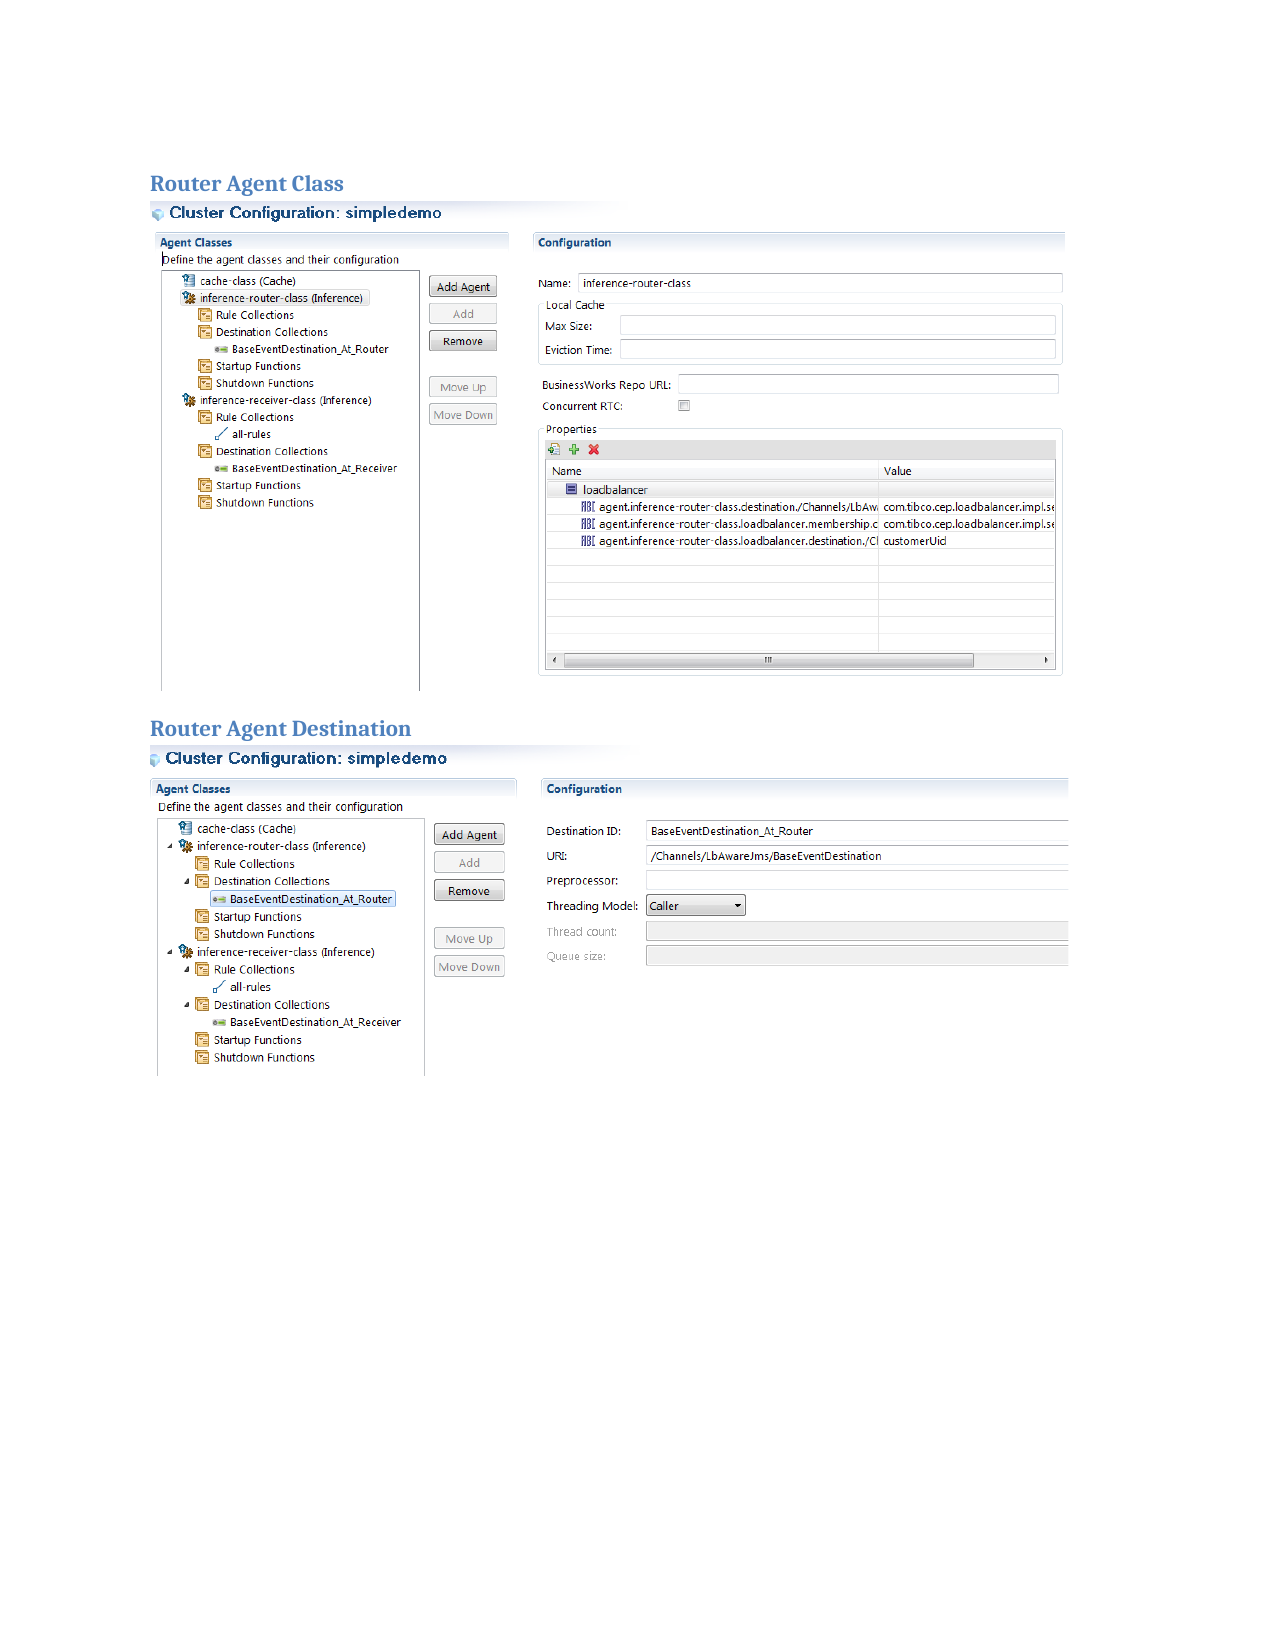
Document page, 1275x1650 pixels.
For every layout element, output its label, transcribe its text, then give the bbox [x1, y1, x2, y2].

picture [150, 745, 1069, 1076]
picture [150, 201, 1065, 691]
subtitle Router Agent Destination [150, 716, 1125, 742]
subtitle Router Agent Class [150, 171, 1125, 197]
